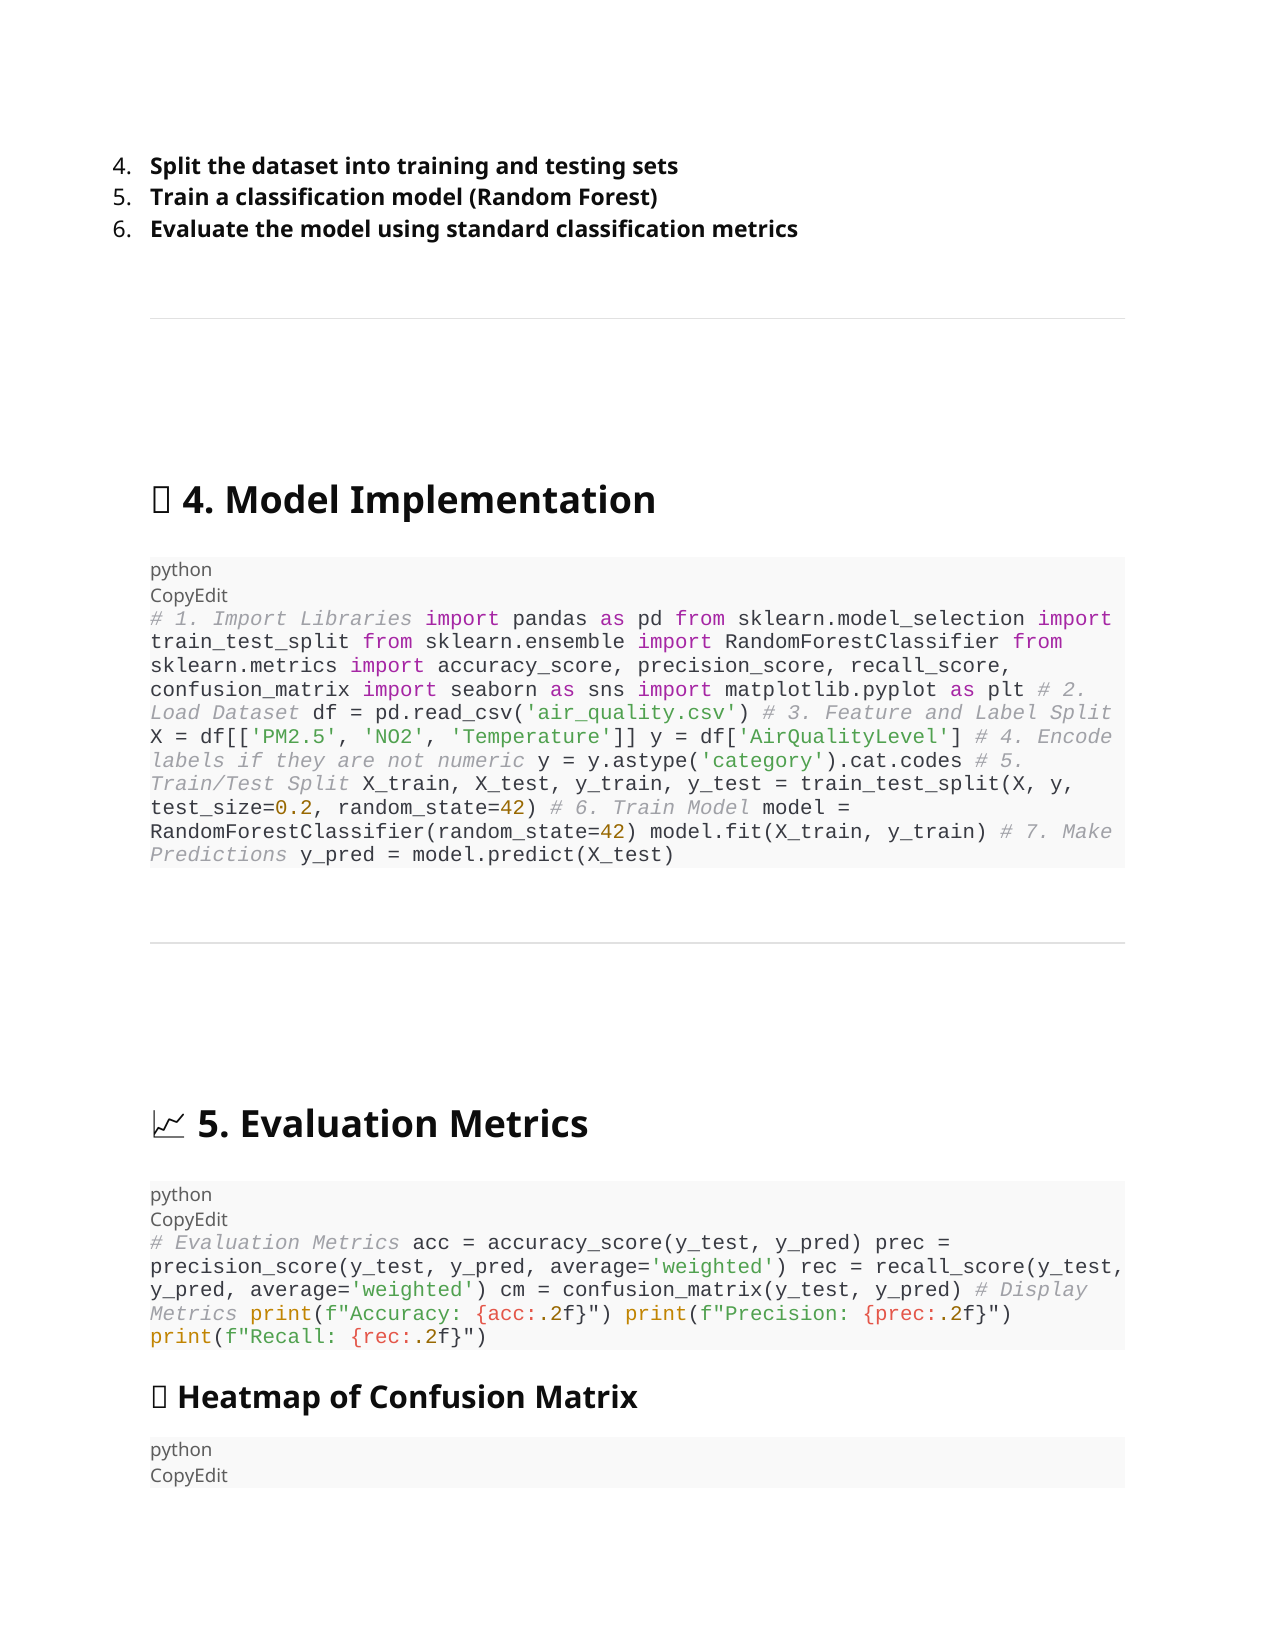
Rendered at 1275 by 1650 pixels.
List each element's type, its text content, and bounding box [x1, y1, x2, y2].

text CopyEdit [150, 1462, 1125, 1488]
text python [150, 1437, 1125, 1462]
text CopyEdit [150, 582, 1125, 608]
text # 1. Import Libraries import pandas as pd from sklearn.model_selection import train_test_split from sklearn.ensemble import RandomForestClassifier from sklearn.metrics import accuracy_score, precision_score, recall_score, confusion_matrix import seaborn as sns import matplotlib.pyplot as plt # 2. Load Dataset df = pd.read_csv('air_quality.csv') # 3. Feature and Label Split X = df[['PM2.5', 'NO2', 'Temperature']] y = df['AirQualityLevel'] # 4. Encode labels if they are not numeric y = y.astype('category').cat.codes # 5. Train/Test Split X_train, X_test, y_train, y_test = train_test_split(X, y, test_size=0.2, random_state=42) # 6. Train Model model = RandomForestClassifier(random_state=42) model.fit(X_train, y_train) # 7. Make Predictions y_pred = model.predict(X_test) [150, 608, 1125, 868]
list Split the dataset into training and testing sets [112, 150, 1125, 181]
subtitle 🔥 Heatmap of Confusion Matrix [150, 1375, 1125, 1418]
text # Evaluation Metrics acc = accuracy_score(y_test, y_pred) prec = precision_score(y_test, y_pred, average='weighted') rec = recall_score(y_test, y_pred, average='weighted') cm = confusion_matrix(y_test, y_pred) # Display Metrics print(f"Accuracy: {acc:.2f}") print(f"Precision: {prec:.2f}") print(f"Recall: {rec:.2f}") [150, 1232, 1125, 1350]
subtitle 📈 5. Evaluation Metrics [150, 1097, 1125, 1148]
subtitle 🤖 4. Model Implementation [150, 473, 1125, 524]
text python [150, 1181, 1125, 1206]
list Train a classification model (Random Forest) [112, 181, 1125, 212]
list Evaluate the model using standard classification metrics [112, 212, 1125, 244]
text python [150, 557, 1125, 582]
text CopyEdit [150, 1206, 1125, 1232]
